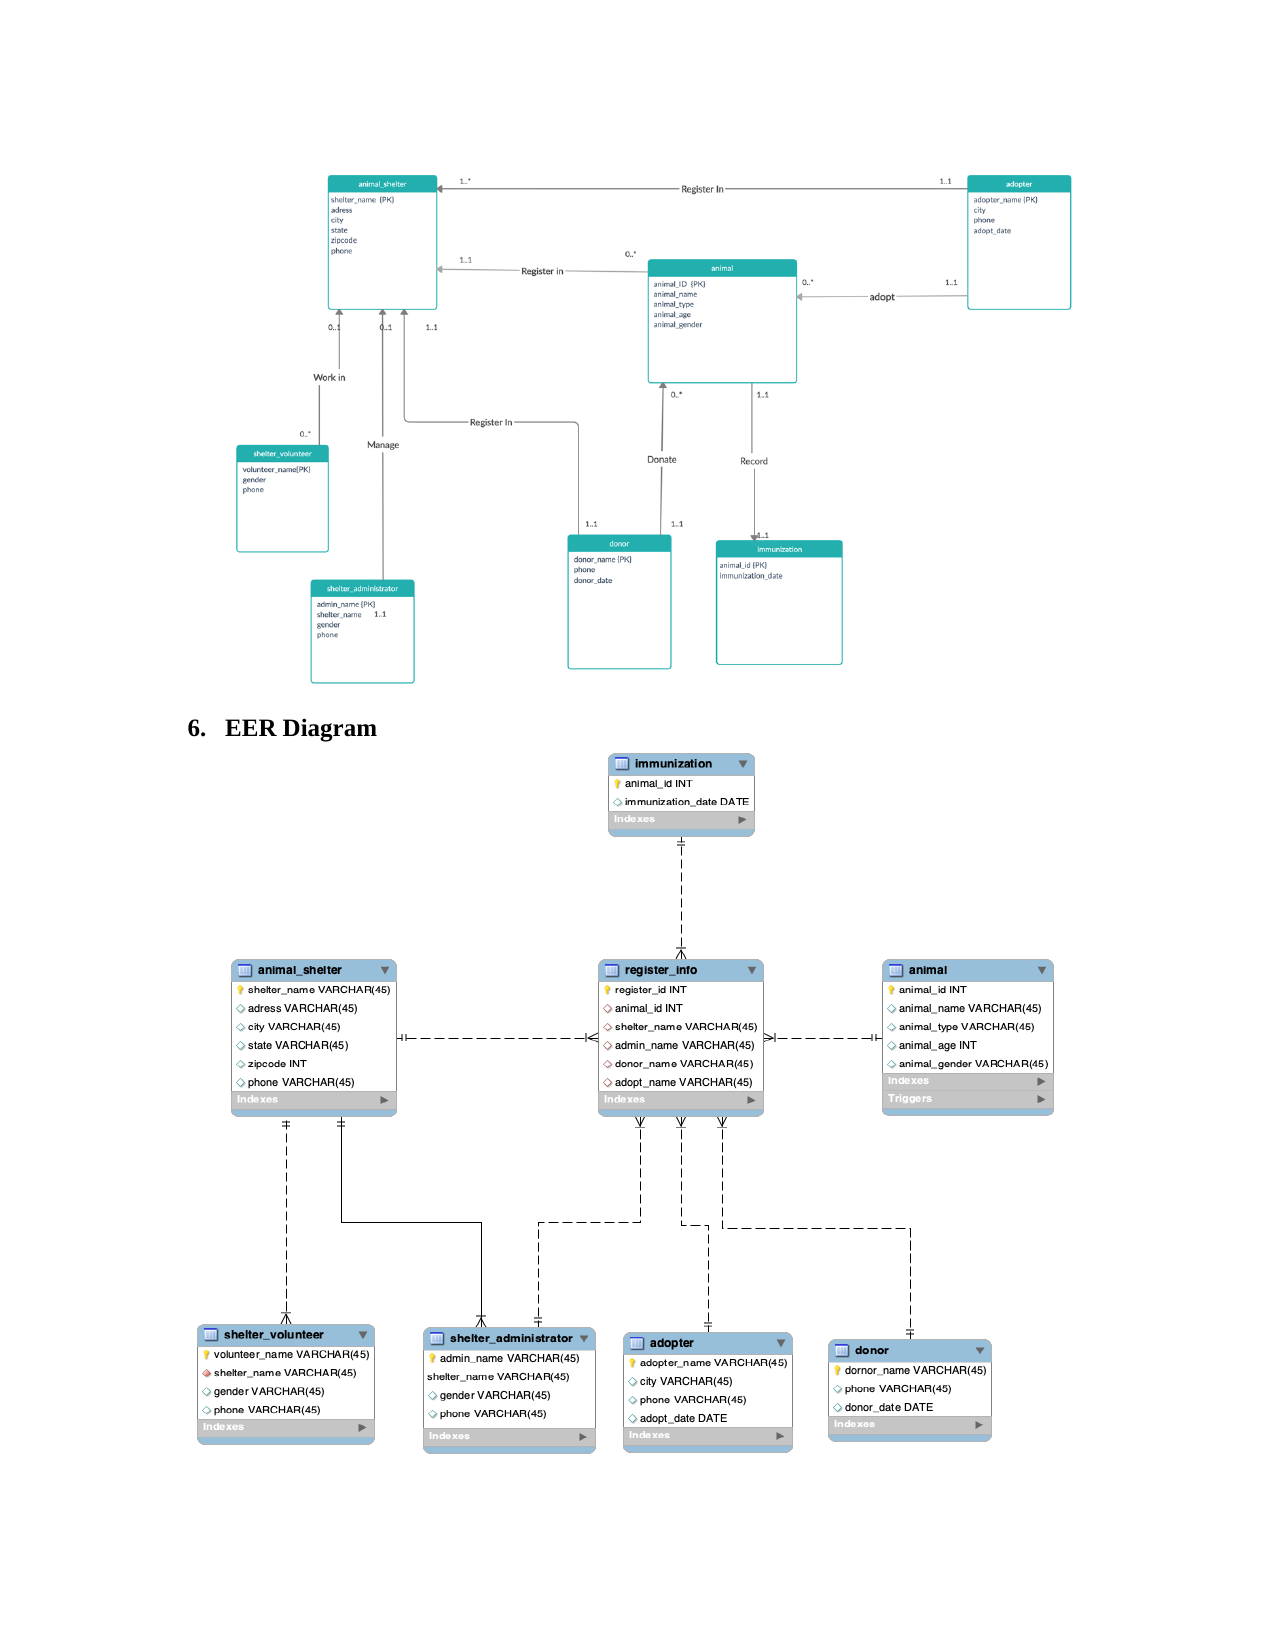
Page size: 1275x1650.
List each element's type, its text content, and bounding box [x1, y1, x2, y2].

picture [187, 743, 1062, 1462]
list EER Diagram [187, 711, 1087, 744]
picture [225, 158, 1082, 694]
